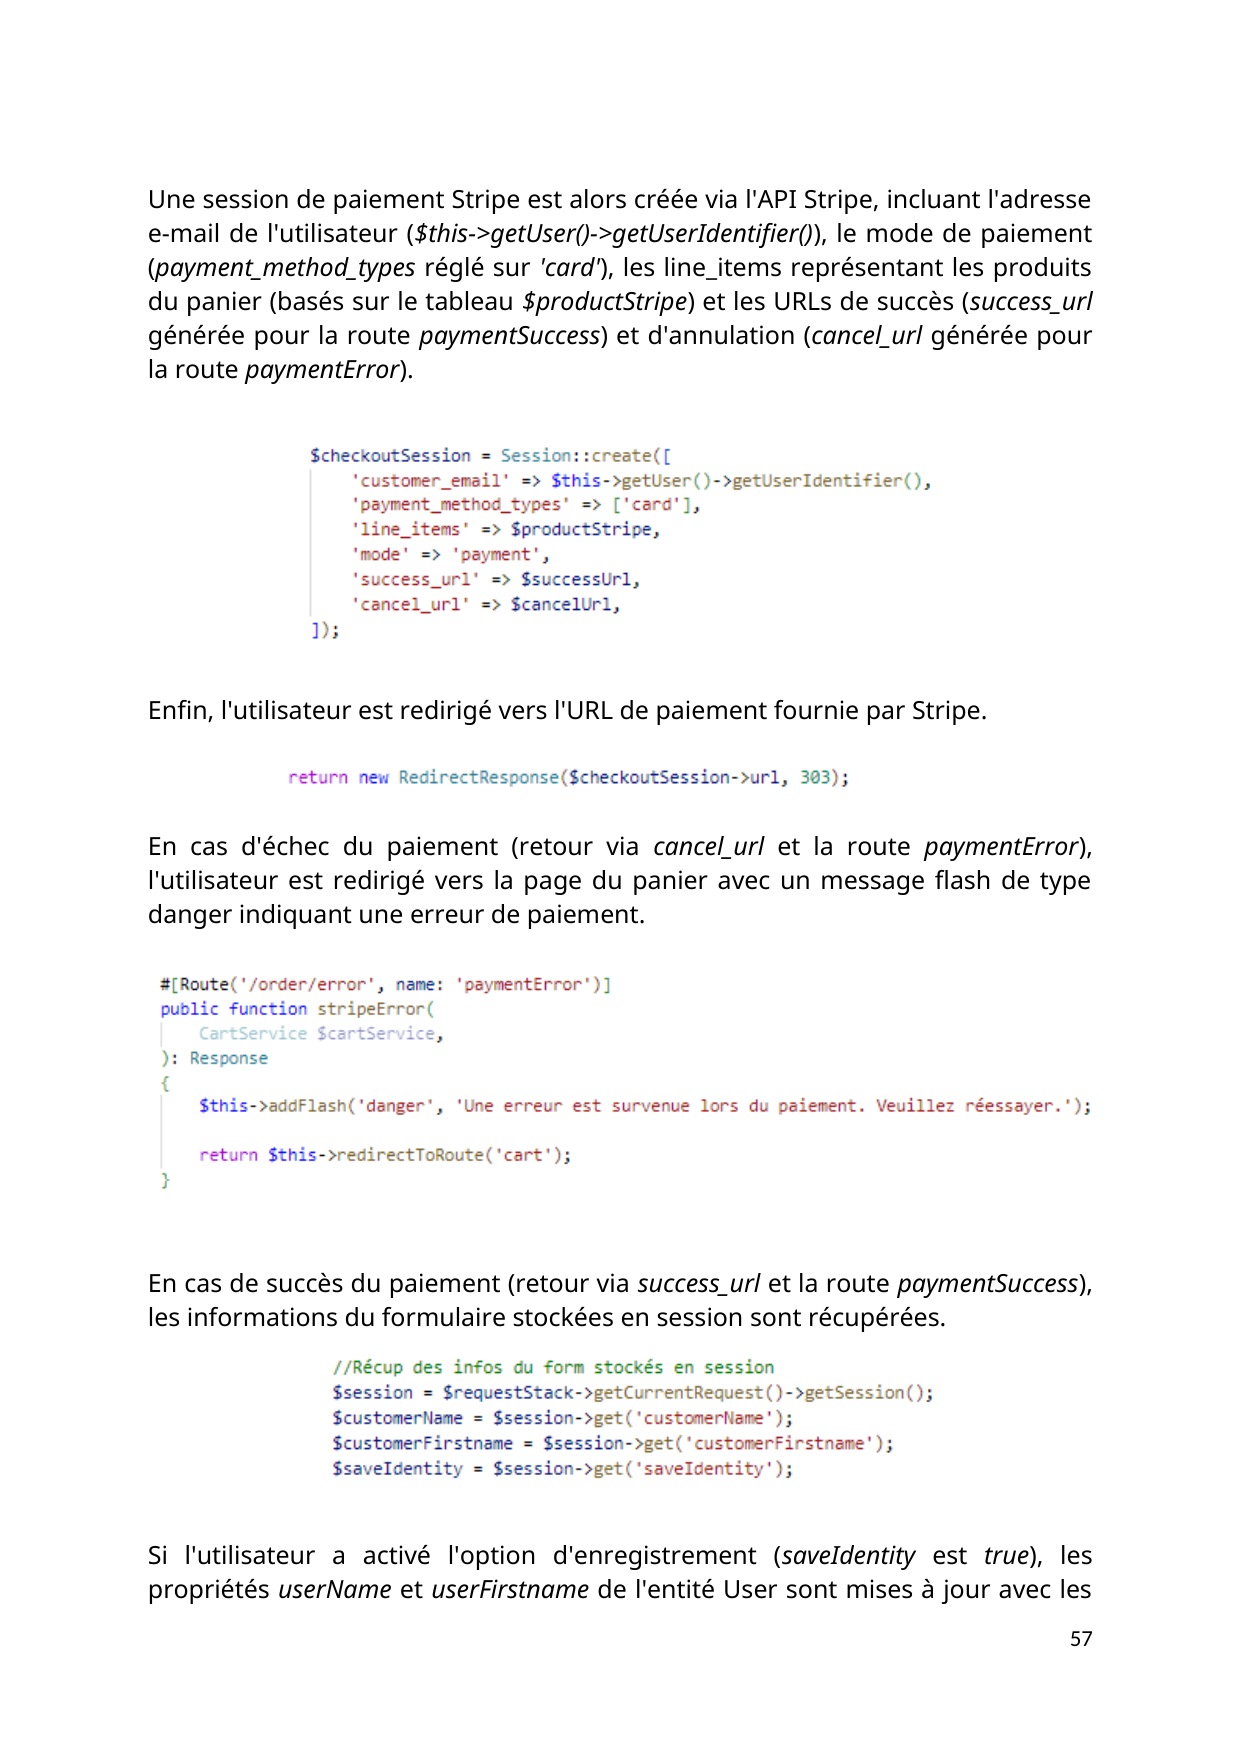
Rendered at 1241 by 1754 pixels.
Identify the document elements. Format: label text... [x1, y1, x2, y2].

text Enfin, l'utilisateur est redirigé vers l'URL de paiement fournie par Stripe. [148, 693, 1093, 727]
text En cas d'échec du paiement (retour via cancel_url et la route paymentError), l'utilisateur est redirigé vers la page du panier avec un message flash de type danger indiquant une erreur de paiement. [148, 829, 1093, 931]
picture [147, 972, 1093, 1198]
text Une session de paiement Stripe est alors créée via l'API Stripe, incluant l'adresse e-mail de l'utilisateur ($this->getUser()->getUserIdentifier()), le mode de paiement (payment_method_types réglé sur 'card'), les line_items représentant les produits du panier (basés sur le tableau $productStripe) et les URLs de succès (success_url générée pour la route paymentSuccess) et d'annulation (cancel_url générée pour la route paymentError). [148, 182, 1093, 386]
picture [326, 1354, 949, 1494]
picture [280, 758, 856, 795]
picture [299, 440, 941, 645]
